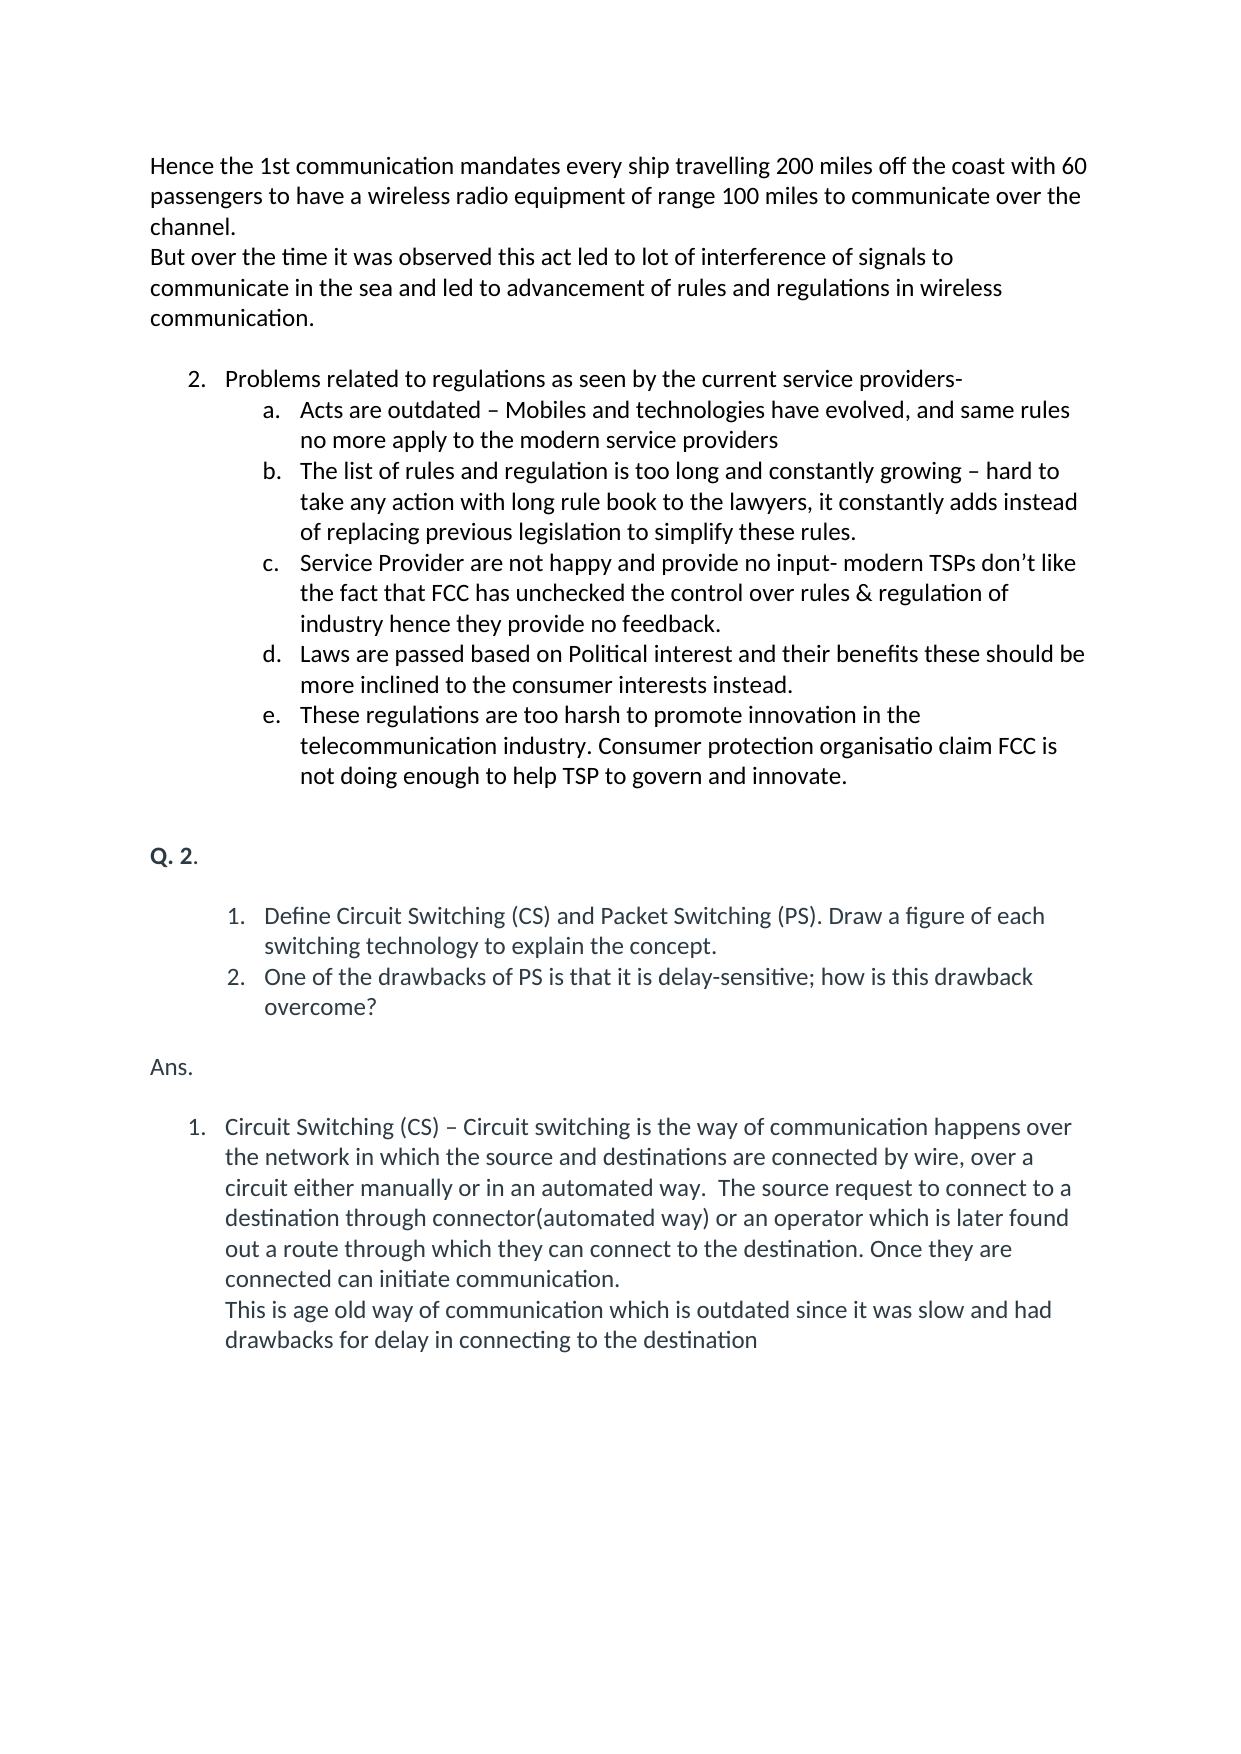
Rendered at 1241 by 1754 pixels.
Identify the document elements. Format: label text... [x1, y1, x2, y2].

text But over the time it was observed this act led to lot of interference of signals to communicate in the sea and led to advancement of rules and regulations in wireless communication. [150, 242, 1090, 333]
text Ans. [150, 1051, 1090, 1082]
list This is age old way of communication which is outdated since it was slow and had drawbacks for delay in connecting to the destination [225, 1294, 1090, 1355]
list One of the drawbacks of PS is that it is delay-sensitive; how is this drawback overcome? [227, 961, 1090, 1022]
list The list of rules and regulation is too long and constantly growing – hard to take any action with long rule book to the lawyers, it constantly adds instead of replacing previous legislation to simplify these rules. [262, 455, 1090, 547]
list Service Provider are not happy and provide no input- modern TSPs don’t like the fact that FCC has unchecked the control over rules & regulation of industry hence they provide no feedback. [262, 547, 1090, 638]
text Q. 2. [150, 840, 1090, 871]
list Circuit Switching (CS) – Circuit switching is the way of communication happens over the network in which the source and destinations are connected by wire, over a circuit either manually or in an automated way. The source request to connect to a destination through connector(automated way) or an operator which is later found out a route through which they can connect to the destination. Once they are connected can initiate communication. [187, 1111, 1090, 1294]
list These regulations are too harsh to promote innovation in the telecommunication industry. Consumer protection organisatio claim FCC is not doing enough to help TSP to govern and innovate. [262, 699, 1090, 791]
list Define Circuit Switching (CS) and Packet Switching (PS). Draw a figure of each switching technology to explain the concept. [227, 900, 1090, 961]
list Laws are passed based on Political interest and their benefits these should be more inclined to the consumer interests instead. [262, 638, 1090, 699]
list Acts are outdated – Mobiles and technologies have evolved, and same rules no more apply to the modern service providers [262, 394, 1090, 455]
list Problems related to regulations as seen by the current service providers- [187, 364, 1090, 394]
text Hence the 1st communication mandates every ship travelling 200 miles off the coast with 60 passengers to have a wireless radio equipment of range 100 miles to communicate over the channel. [150, 150, 1090, 242]
